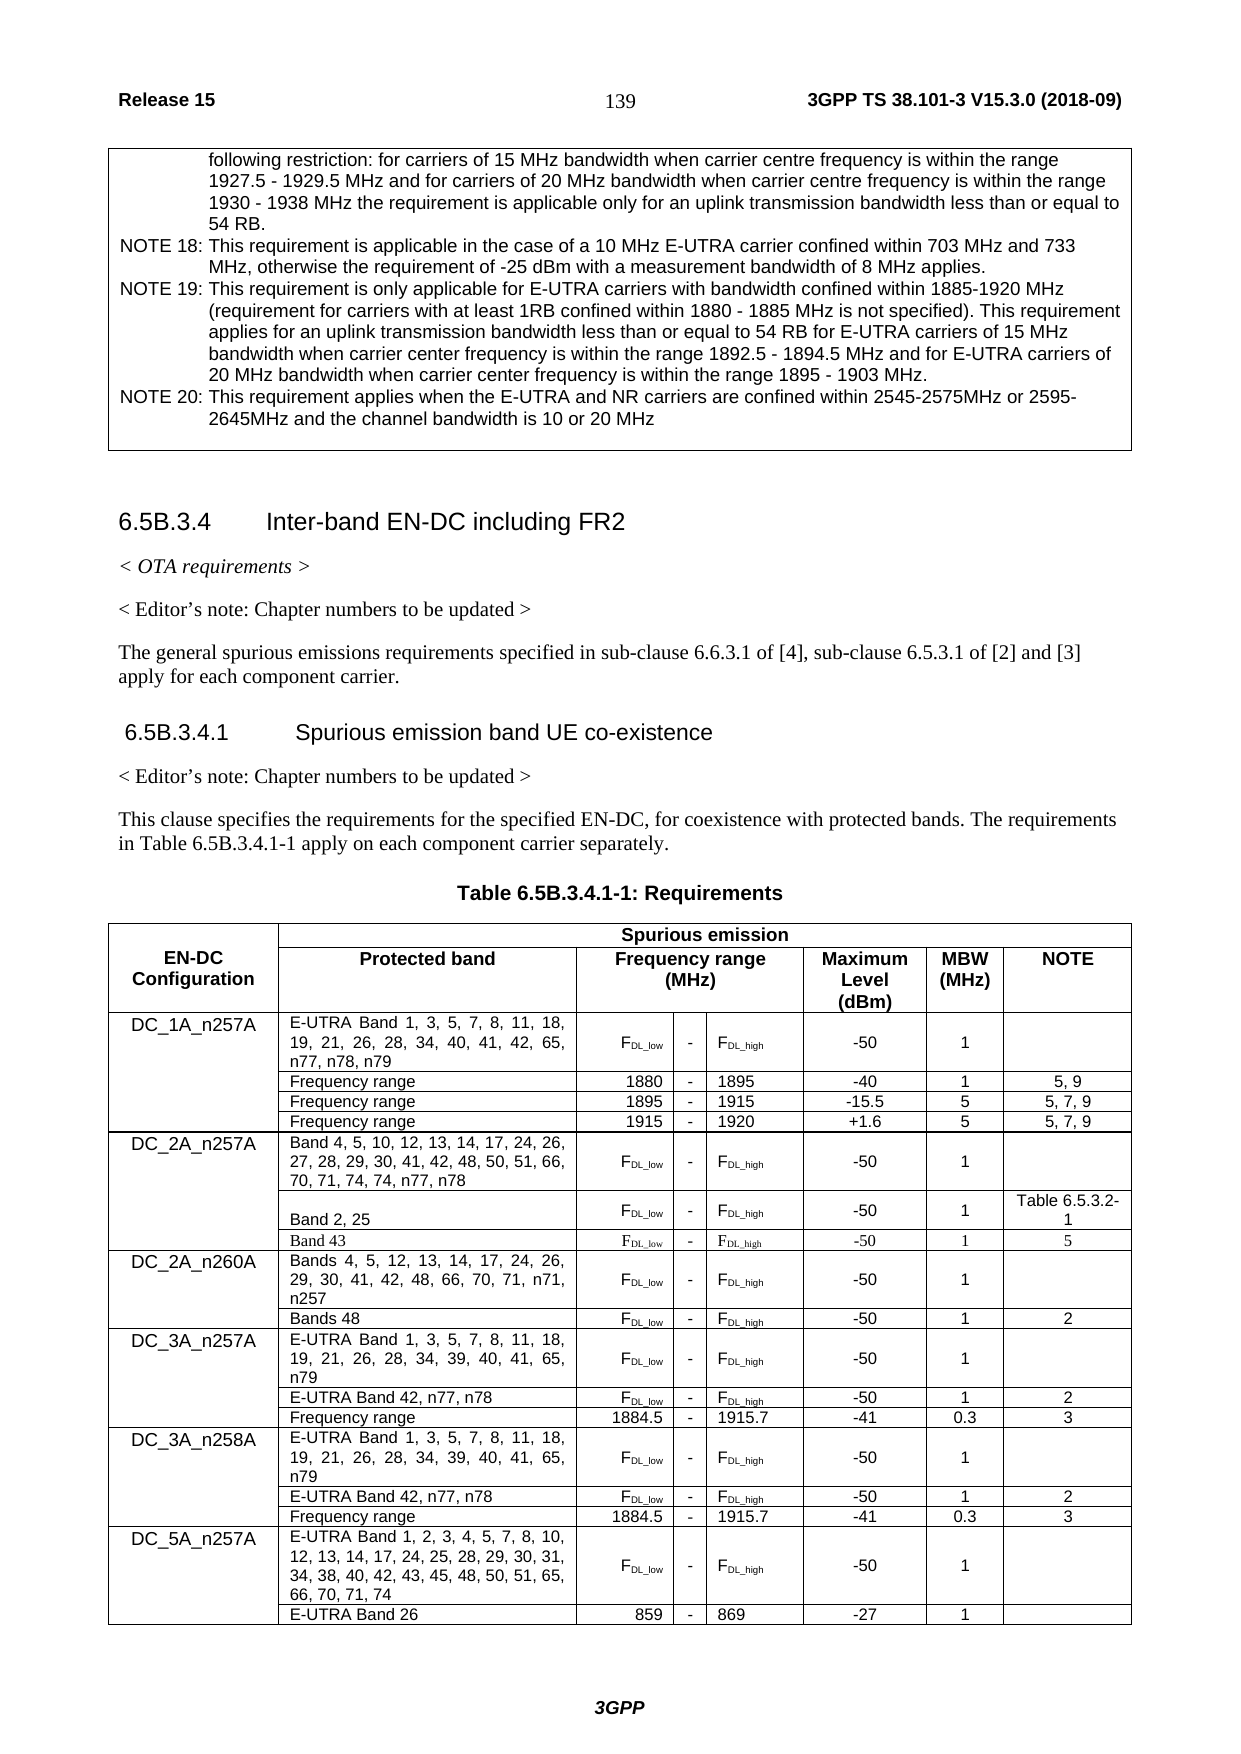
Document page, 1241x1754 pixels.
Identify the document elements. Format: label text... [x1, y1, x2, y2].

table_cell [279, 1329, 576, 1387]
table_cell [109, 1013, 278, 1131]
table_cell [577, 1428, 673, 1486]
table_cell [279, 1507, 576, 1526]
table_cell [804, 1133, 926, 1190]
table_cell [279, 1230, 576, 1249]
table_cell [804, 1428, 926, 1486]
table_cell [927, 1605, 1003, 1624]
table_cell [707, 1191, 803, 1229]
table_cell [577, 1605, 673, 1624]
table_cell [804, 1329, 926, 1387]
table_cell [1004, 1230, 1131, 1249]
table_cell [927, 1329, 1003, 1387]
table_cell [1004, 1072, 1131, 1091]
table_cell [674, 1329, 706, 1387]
subtitle 6.5B.3.4 Inter-band EN-DC including FR2 [118, 507, 1122, 536]
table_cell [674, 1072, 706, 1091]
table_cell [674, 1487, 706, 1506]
text < Editor’s note: Chapter numbers to be updated > [118, 764, 1122, 788]
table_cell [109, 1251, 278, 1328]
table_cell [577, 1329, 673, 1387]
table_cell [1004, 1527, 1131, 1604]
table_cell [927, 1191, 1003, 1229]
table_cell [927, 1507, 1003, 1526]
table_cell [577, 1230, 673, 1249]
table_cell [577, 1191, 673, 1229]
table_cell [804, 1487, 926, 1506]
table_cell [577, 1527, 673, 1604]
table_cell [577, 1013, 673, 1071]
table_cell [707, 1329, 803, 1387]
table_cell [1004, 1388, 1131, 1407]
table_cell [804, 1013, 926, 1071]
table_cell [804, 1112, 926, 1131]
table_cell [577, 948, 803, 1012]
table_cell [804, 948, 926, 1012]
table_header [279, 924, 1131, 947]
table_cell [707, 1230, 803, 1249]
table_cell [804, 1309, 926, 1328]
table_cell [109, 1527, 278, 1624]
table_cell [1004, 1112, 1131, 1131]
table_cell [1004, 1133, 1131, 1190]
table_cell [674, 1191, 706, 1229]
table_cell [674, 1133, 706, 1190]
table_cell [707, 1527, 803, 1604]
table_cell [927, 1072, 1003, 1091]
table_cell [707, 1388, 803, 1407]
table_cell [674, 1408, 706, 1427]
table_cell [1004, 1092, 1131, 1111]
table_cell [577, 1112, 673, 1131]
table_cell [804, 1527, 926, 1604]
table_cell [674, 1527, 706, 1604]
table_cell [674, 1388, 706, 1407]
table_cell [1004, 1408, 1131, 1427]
text < Editor’s note: Chapter numbers to be updated > [118, 597, 1122, 621]
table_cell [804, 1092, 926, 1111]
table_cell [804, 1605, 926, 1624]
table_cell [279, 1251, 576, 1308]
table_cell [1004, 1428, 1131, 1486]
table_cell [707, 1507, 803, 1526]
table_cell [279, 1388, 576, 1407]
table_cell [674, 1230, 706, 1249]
subtitle 6.5B.3.4.1 Spurious emission band UE co-existence [118, 719, 1122, 746]
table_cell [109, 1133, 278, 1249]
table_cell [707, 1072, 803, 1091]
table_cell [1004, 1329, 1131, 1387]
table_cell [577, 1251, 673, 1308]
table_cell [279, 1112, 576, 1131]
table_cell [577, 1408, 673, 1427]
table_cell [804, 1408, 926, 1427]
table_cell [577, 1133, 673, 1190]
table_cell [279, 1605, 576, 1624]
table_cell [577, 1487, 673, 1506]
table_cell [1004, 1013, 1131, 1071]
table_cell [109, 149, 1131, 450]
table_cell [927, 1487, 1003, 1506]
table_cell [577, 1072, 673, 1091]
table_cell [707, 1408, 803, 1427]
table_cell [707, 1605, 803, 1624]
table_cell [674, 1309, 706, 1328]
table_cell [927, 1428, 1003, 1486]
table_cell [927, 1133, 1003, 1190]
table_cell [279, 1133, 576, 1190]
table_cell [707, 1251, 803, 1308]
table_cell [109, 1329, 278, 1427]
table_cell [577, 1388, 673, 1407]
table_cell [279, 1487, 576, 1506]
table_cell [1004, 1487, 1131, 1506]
text < OTA requirements > [118, 554, 1122, 578]
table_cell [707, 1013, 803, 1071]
text The general spurious emissions requirements specified in sub-clause 6.6.3.1 of [4], sub-clause 6.5.3.1 of [2] and [3] apply for each component carrier. [118, 640, 1122, 688]
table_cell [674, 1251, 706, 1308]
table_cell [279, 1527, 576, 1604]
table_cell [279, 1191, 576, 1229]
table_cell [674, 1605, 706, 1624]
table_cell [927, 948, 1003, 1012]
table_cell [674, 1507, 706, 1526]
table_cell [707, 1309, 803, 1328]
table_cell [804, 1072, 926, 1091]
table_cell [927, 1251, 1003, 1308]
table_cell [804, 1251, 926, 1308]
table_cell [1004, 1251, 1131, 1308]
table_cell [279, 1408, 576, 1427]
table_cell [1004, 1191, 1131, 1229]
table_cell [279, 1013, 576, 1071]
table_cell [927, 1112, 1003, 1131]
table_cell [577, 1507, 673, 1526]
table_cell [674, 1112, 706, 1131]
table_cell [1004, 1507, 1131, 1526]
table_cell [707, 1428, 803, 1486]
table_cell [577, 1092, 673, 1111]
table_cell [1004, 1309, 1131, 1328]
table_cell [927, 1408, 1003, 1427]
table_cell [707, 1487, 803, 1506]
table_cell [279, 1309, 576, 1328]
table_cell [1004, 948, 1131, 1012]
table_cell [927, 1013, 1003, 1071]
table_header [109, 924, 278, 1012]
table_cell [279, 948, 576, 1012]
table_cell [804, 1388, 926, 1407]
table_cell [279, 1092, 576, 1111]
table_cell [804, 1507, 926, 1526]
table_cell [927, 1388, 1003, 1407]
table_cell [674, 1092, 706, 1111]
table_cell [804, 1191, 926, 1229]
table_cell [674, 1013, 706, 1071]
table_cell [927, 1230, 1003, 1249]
text This clause specifies the requirements for the specified EN-DC, for coexistence with protected bands. The requirements in Table 6.5B.3.4.1-1 apply on each component carrier separately. [118, 807, 1122, 855]
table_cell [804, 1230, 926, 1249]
text Table 6.5B.3.4.1-1: Requirements [118, 880, 1122, 904]
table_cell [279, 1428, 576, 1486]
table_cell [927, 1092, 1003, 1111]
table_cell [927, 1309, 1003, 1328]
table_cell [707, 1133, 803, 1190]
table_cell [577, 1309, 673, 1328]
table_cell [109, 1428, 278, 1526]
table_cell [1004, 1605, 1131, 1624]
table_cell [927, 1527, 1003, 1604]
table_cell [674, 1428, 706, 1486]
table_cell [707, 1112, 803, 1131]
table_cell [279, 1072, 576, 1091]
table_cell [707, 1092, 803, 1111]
